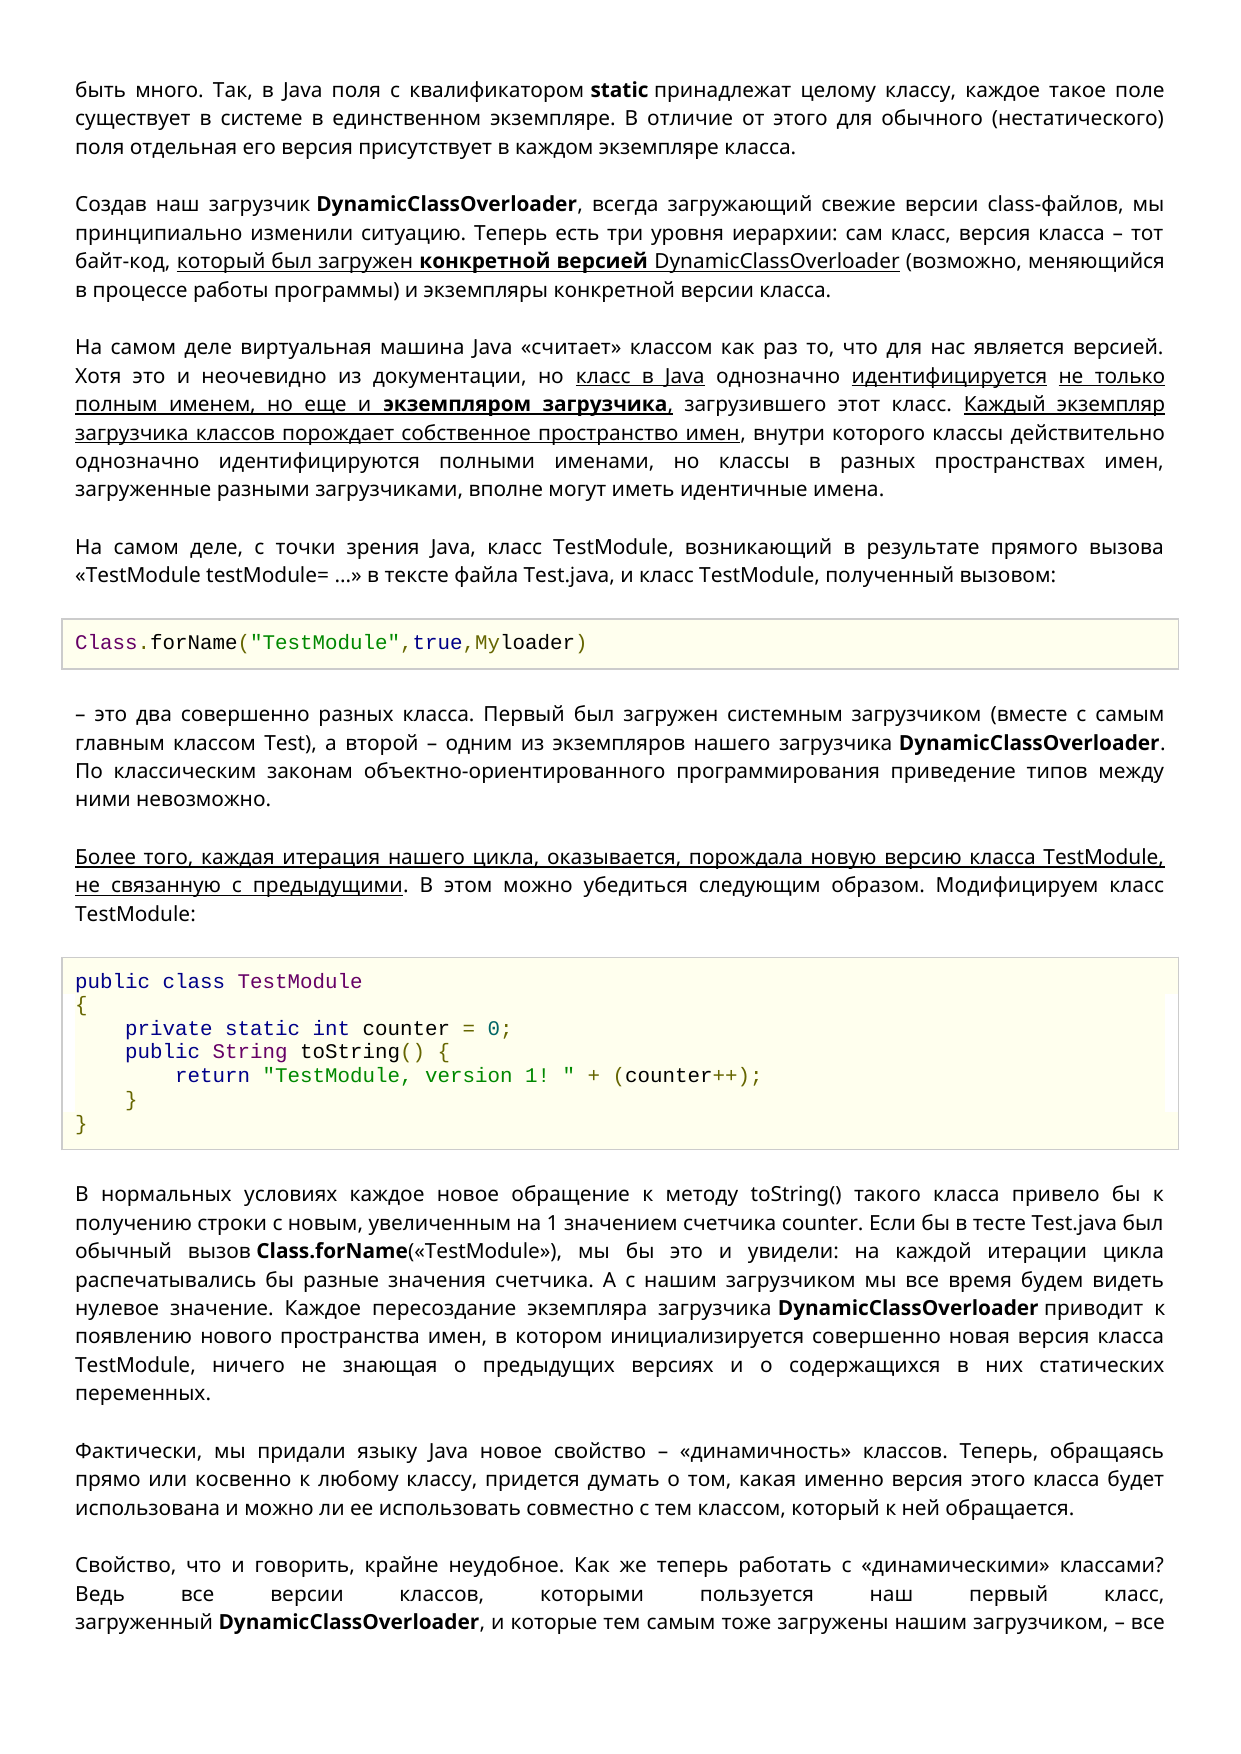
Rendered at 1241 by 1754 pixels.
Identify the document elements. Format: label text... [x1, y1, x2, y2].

text Class.forName("TestModule",true,Myloader) [63, 620, 1178, 668]
text { [75, 994, 1165, 1018]
text private static int counter = 0; [75, 1018, 1165, 1042]
text На самом деле, с точки зрения Java, класс TestModule, возникающий в результате прямого вызова «TestModule testModule= ...» в тексте файла Test.java, и класс TestModule, полученный вызовом: [75, 532, 1165, 589]
text return "TestModule, version 1! " + (counter++); [75, 1065, 1165, 1089]
text Более того, каждая итерация нашего цикла, оказывается, порождала новую версию класса TestModule, не связанную с предыдущими. В этом можно убедиться следующим образом. Модифицируем класс TestModule: [75, 868, 1165, 927]
text Фактически, мы придали языку Java новое свойство – «динамичность» классов. Теперь, обращаясь прямо или косвенно к любому классу, придется думать о том, какая именно версия этого класса будет использована и можно ли ее использовать совместно с тем классом, который к ней обращается. [75, 1436, 1165, 1521]
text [75, 1551, 1165, 1636]
text public String toString() { [75, 1042, 1165, 1065]
text На самом деле виртуальная машина Java «считает» классом как раз то, что для нас является версией. Хотя это и неочевидно из документации, но класс в Java однозначно идентифицируется не только полным именем, но еще и экземпляром загрузчика, загрузившего этот класс. Каждый экземпляр загрузчика классов порождает собственное пространство имен, внутри которого классы действительно однозначно идентифицируются полными именами, но классы в разных пространствах имен, загруженные разными загрузчиками, вполне могут иметь идентичные имена. [75, 332, 1165, 503]
text Более того, каждая итерация нашего цикла, оказывается, порождала новую версию класса TestModule, не связанную с предыдущими. В этом можно убедиться следующим образом. Модифицируем класс TestModule: [75, 842, 1165, 866]
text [75, 75, 1165, 160]
text } [63, 1098, 1178, 1149]
text В нормальных условиях каждое новое обращение к методу toString() такого класса привело бы к получению строки с новым, увеличенным на 1 значением счетчика counter. Если бы в тесте Test.java был обычный вызов Class.forName(«TestModule»), мы бы это и увидели: на каждой итерации цикла распечатывались бы разные значения счетчика. А с нашим загрузчиком мы все время будем видеть нулевое значение. Каждое пересоздание экземпляра загрузчика DynamicClassOverloader приводит к появлению нового пространства имен, в котором инициализируется совершенно новая версия класса TestModule, ничего не знающая о предыдущих версиях и о содержащихся в них статических переменных. [75, 1179, 1165, 1407]
text – это два совершенно разных класса. Первый был загружен системным загрузчиком (вместе с самым главным классом Test), а второй – одним из экземпляров нашего загрузчика DynamicClassOverloader. По классическим законам объектно-ориентированного программирования приведение типов между ними невозможно. [75, 699, 1165, 813]
text public class TestModule [63, 958, 1178, 994]
text Создав наш загрузчик DynamicClassOverloader, всегда загружающий свежие версии class-файлов, мы принципиально изменили ситуацию. Теперь есть три уровня иерархии: сам класс, версия класса – тот байт-код, который был загружен конкретной версией DynamicClassOverloader (возможно, меняющийся в процессе работы программы) и экземпляры конкретной версии класса. [75, 189, 1165, 303]
